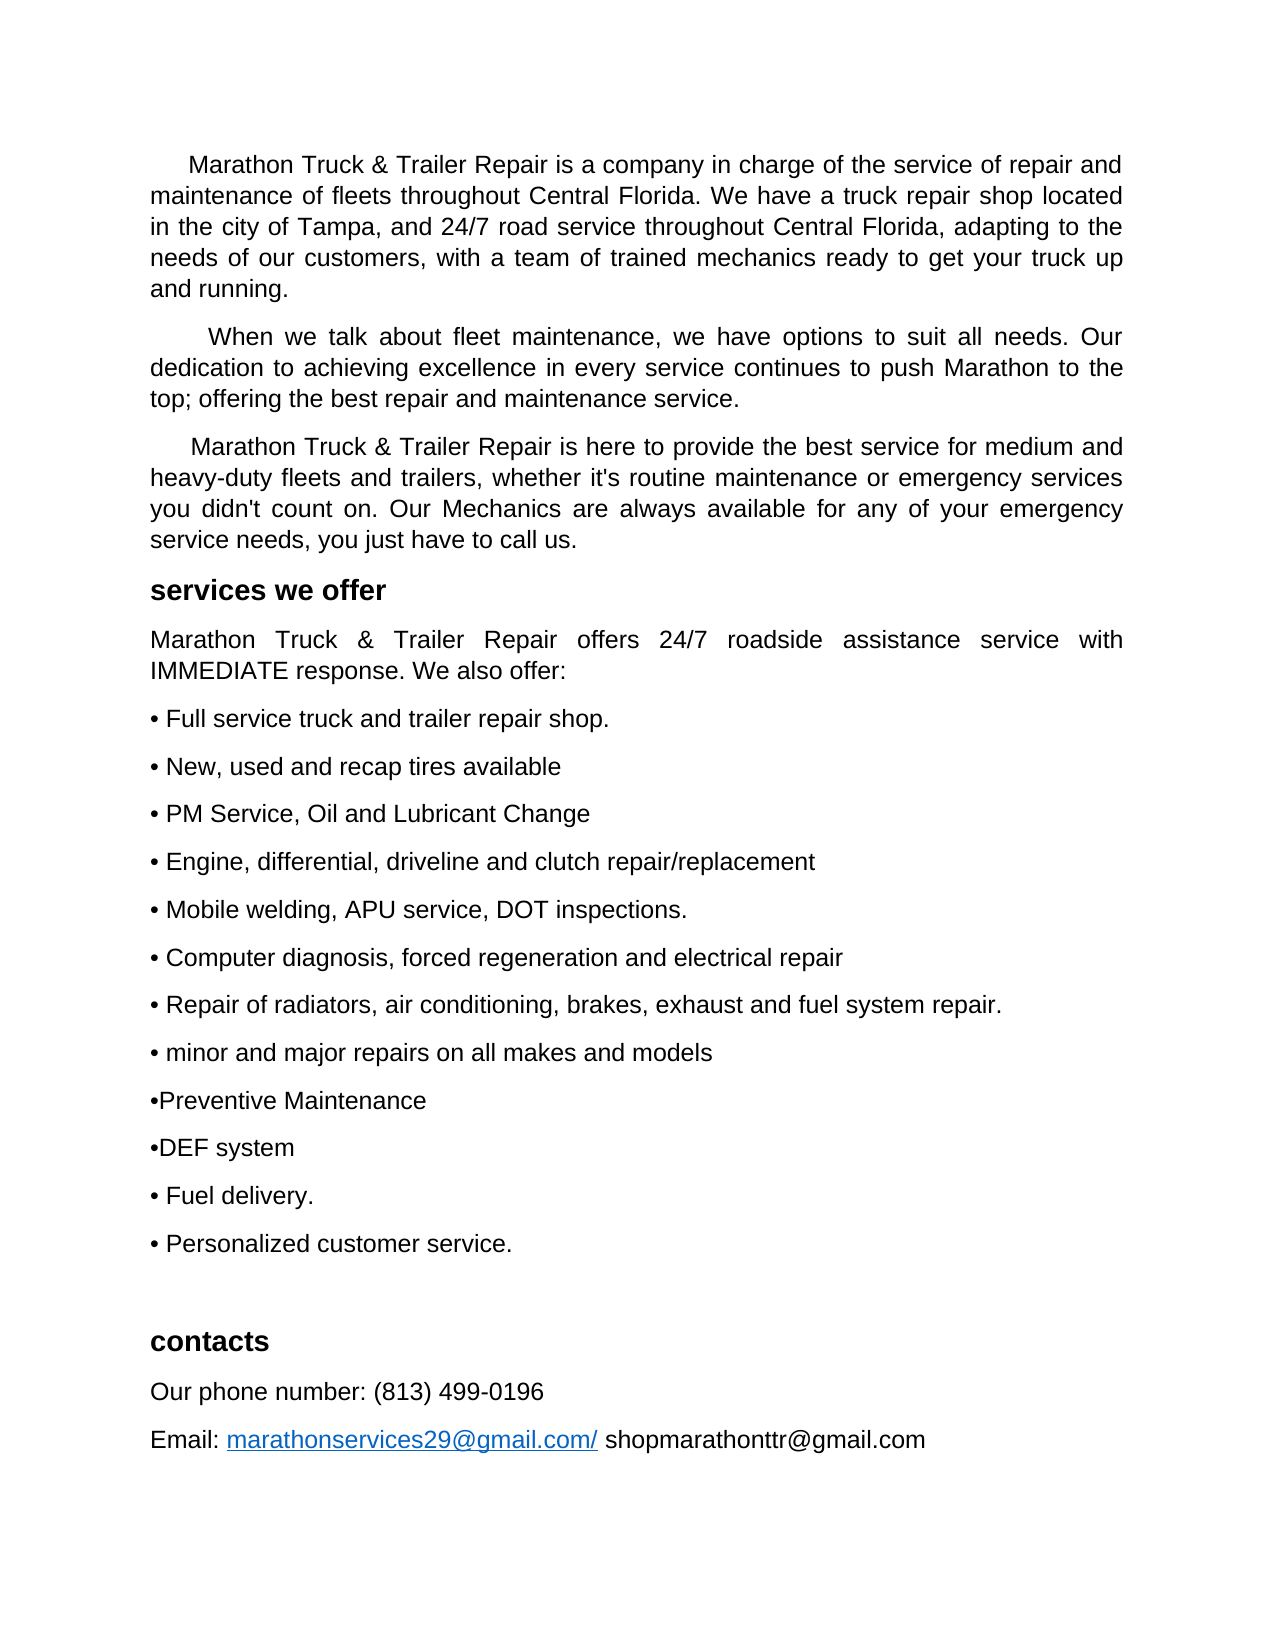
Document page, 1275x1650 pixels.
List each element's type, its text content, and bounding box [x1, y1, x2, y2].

text contacts [150, 1324, 1125, 1358]
text • minor and major repairs on all makes and models [150, 1038, 1125, 1067]
text When we talk about fleet maintenance, we have options to suit all needs. Our dedication to achieving excellence in every service continues to push Marathon to the top; offering the best repair and maintenance service. [150, 322, 1125, 413]
text •Preventive Maintenance [150, 1086, 1125, 1114]
text • Repair of radiators, air conditioning, brakes, exhaust and fuel system repair. [150, 990, 1125, 1019]
text • Engine, differential, driveline and clutch repair/replacement [150, 847, 1125, 876]
text • New, used and recap tires available [150, 752, 1125, 781]
text • Computer diagnosis, forced regeneration and electrical repair [150, 943, 1125, 971]
text Marathon Truck & Trailer Repair offers 24/7 roadside assistance service with IMMEDIATE response. We also offer: [150, 625, 1125, 685]
text • Mobile welding, APU service, DOT inspections. [150, 895, 1125, 924]
text • Personalized customer service. [150, 1229, 1125, 1258]
text • Fuel delivery. [150, 1181, 1125, 1210]
text • PM Service, Oil and Lubricant Change [150, 799, 1125, 828]
text •DEF system [150, 1133, 1125, 1162]
text Marathon Truck & Trailer Repair is a company in charge of the service of repair and maintenance of fleets throughout Central Florida. We have a truck repair shop located in the city of Tampa, and 24/7 road service throughout Central Florida, adapting to the needs of our customers, with a team of trained mechanics ready to get your truck up and running. [150, 150, 1125, 303]
text services we offer [150, 572, 1125, 606]
text • Full service truck and trailer repair shop. [150, 704, 1125, 733]
text Our phone number: (813) 499-0196 [150, 1377, 1125, 1406]
text Marathon Truck & Trailer Repair is here to provide the best service for medium and heavy-duty fleets and trailers, whether it's routine maintenance or emergency services you didn't count on. Our Mechanics are always available for any of your emergency service needs, you just have to call us. [150, 432, 1125, 553]
text Email: marathonservices29@gmail.com/ shopmarathonttr@gmail.com [150, 1425, 1125, 1453]
